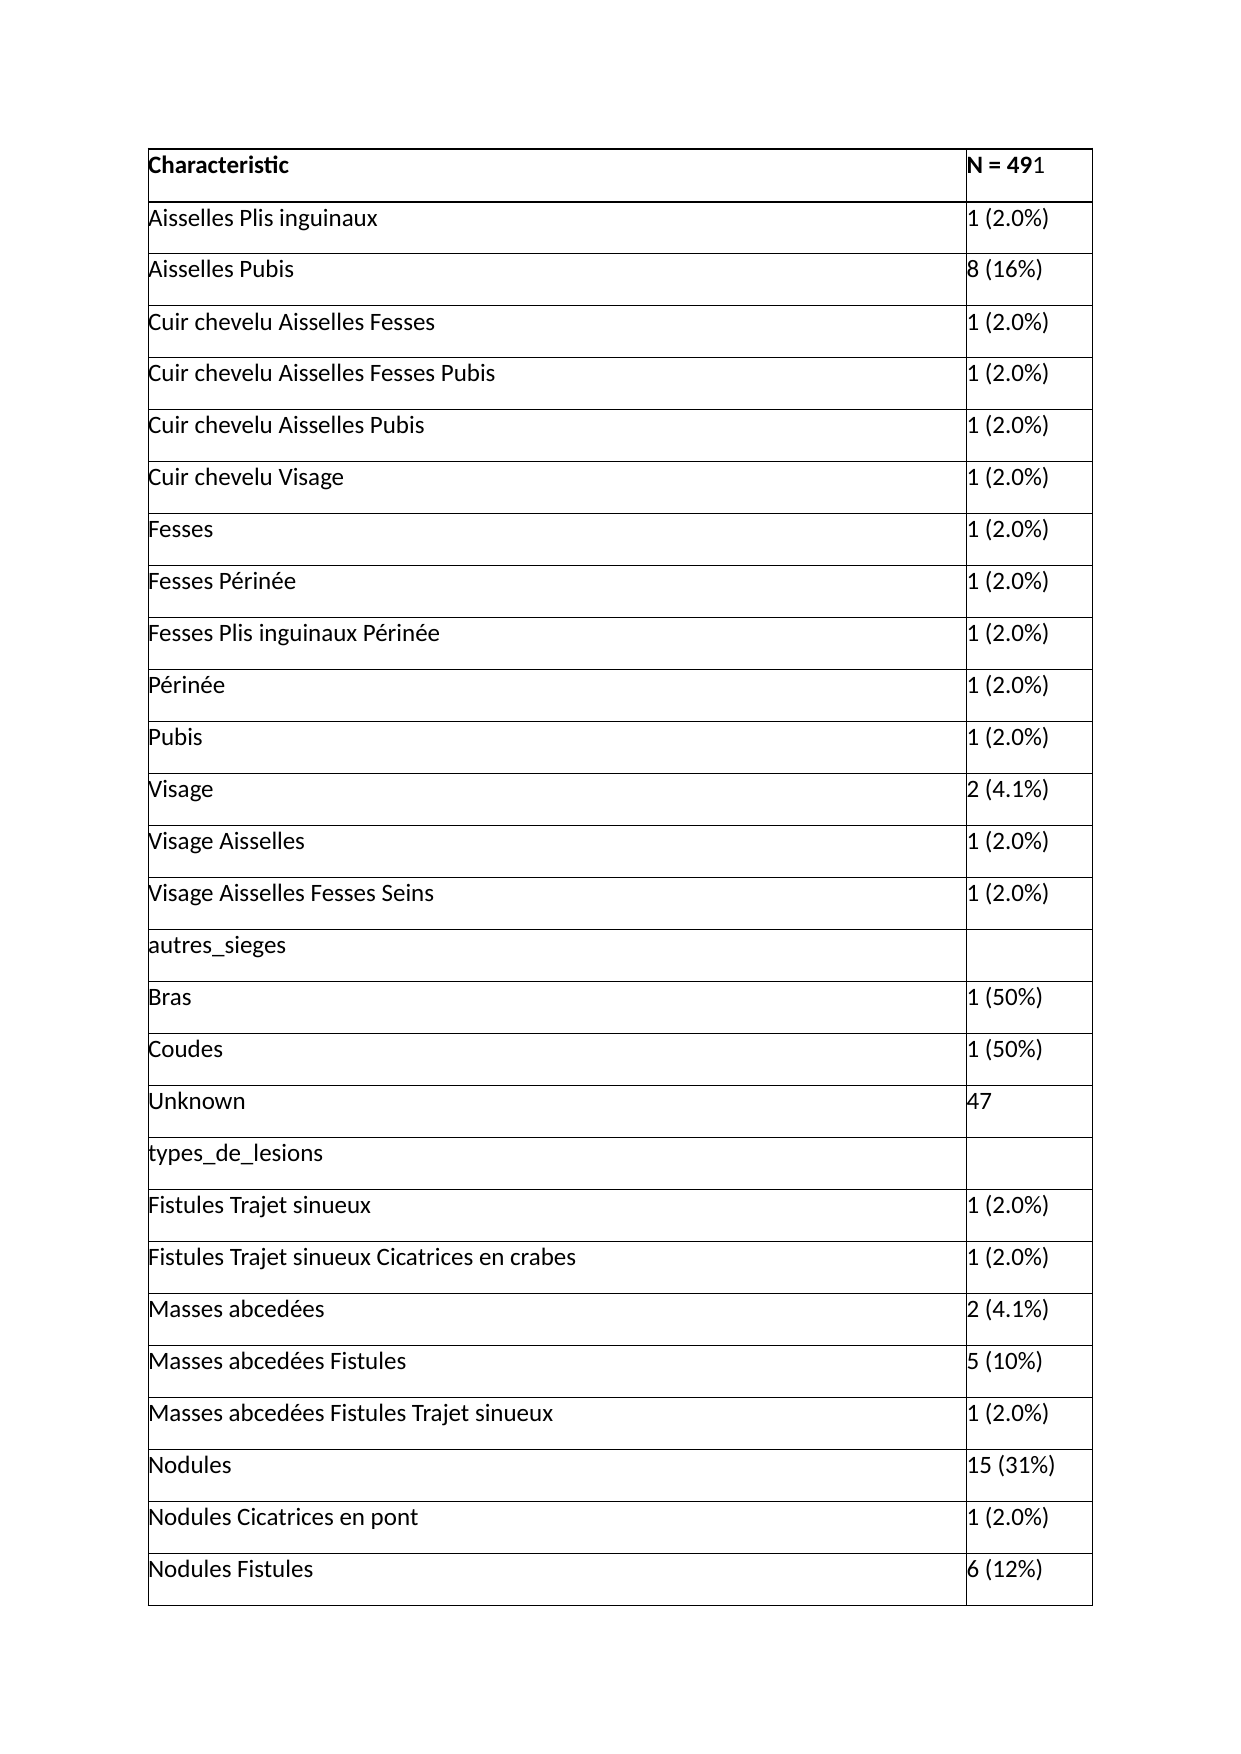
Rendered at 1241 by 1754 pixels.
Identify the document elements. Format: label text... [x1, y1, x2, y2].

table_cell Fesses Périnée [149, 566, 966, 617]
table_cell 1 (2.0%) [967, 1398, 1092, 1449]
table_cell 1 (2.0%) [967, 462, 1092, 513]
table_cell 1 (2.0%) [967, 410, 1092, 461]
table_cell Cuir chevelu Aisselles Pubis [149, 410, 966, 461]
table_header N = 491 [967, 150, 1092, 201]
table_cell 1 (50%) [967, 982, 1092, 1033]
table_cell Visage Aisselles [149, 826, 966, 877]
table_cell types_de_lesions [149, 1138, 966, 1189]
table_cell Coudes [149, 1034, 966, 1085]
table_cell Fistules Trajet sinueux Cicatrices en crabes [149, 1242, 966, 1293]
table_cell Nodules [149, 1450, 966, 1501]
table_cell 1 (2.0%) [967, 826, 1092, 877]
table_cell 1 (2.0%) [967, 203, 1092, 253]
table_cell 1 (2.0%) [967, 670, 1092, 721]
table_cell 1 (2.0%) [967, 722, 1092, 773]
table_cell Masses abcedées [149, 1294, 966, 1345]
table_cell 1 (2.0%) [967, 358, 1092, 409]
table_cell 1 (2.0%) [967, 1502, 1092, 1553]
table_cell 47 [967, 1086, 1092, 1137]
table_cell Visage Aisselles Fesses Seins [149, 878, 966, 929]
table_cell 6 (12%) [967, 1554, 1092, 1604]
table_cell Fesses [149, 514, 966, 565]
table_cell Masses abcedées Fistules Trajet sinueux [149, 1398, 966, 1449]
table_cell [967, 930, 1092, 981]
table_cell Bras [149, 982, 966, 1033]
table_cell 1 (2.0%) [967, 306, 1092, 357]
table_cell Unknown [149, 1086, 966, 1137]
table_cell Fistules Trajet sinueux [149, 1190, 966, 1241]
table_cell 2 (4.1%) [967, 1294, 1092, 1345]
table_cell Cuir chevelu Visage [149, 462, 966, 513]
table_cell Cuir chevelu Aisselles Fesses [149, 306, 966, 357]
table_cell Aisselles Pubis [149, 254, 966, 305]
table_cell 1 (2.0%) [967, 878, 1092, 929]
table_cell Aisselles Plis inguinaux [149, 203, 966, 253]
table_cell Pubis [149, 722, 966, 773]
table_cell Cuir chevelu Aisselles Fesses Pubis [149, 358, 966, 409]
table_cell 1 (2.0%) [967, 1190, 1092, 1241]
table_cell 5 (10%) [967, 1346, 1092, 1397]
table_cell 1 (2.0%) [967, 618, 1092, 669]
table_cell 1 (50%) [967, 1034, 1092, 1085]
table_cell Fesses Plis inguinaux Périnée [149, 618, 966, 669]
table_cell Nodules Fistules [149, 1554, 966, 1604]
table_cell Nodules Cicatrices en pont [149, 1502, 966, 1553]
table_cell Périnée [149, 670, 966, 721]
table_cell 8 (16%) [967, 254, 1092, 305]
table_cell Masses abcedées Fistules [149, 1346, 966, 1397]
table_cell 15 (31%) [967, 1450, 1092, 1501]
table_cell 1 (2.0%) [967, 566, 1092, 617]
table_cell 1 (2.0%) [967, 514, 1092, 565]
table_cell 1 (2.0%) [967, 1242, 1092, 1293]
table_header Characteristic [149, 150, 966, 201]
table_cell Visage [149, 774, 966, 825]
table_cell autres_sieges [149, 930, 966, 981]
table_cell [967, 1138, 1092, 1189]
table_cell 2 (4.1%) [967, 774, 1092, 825]
